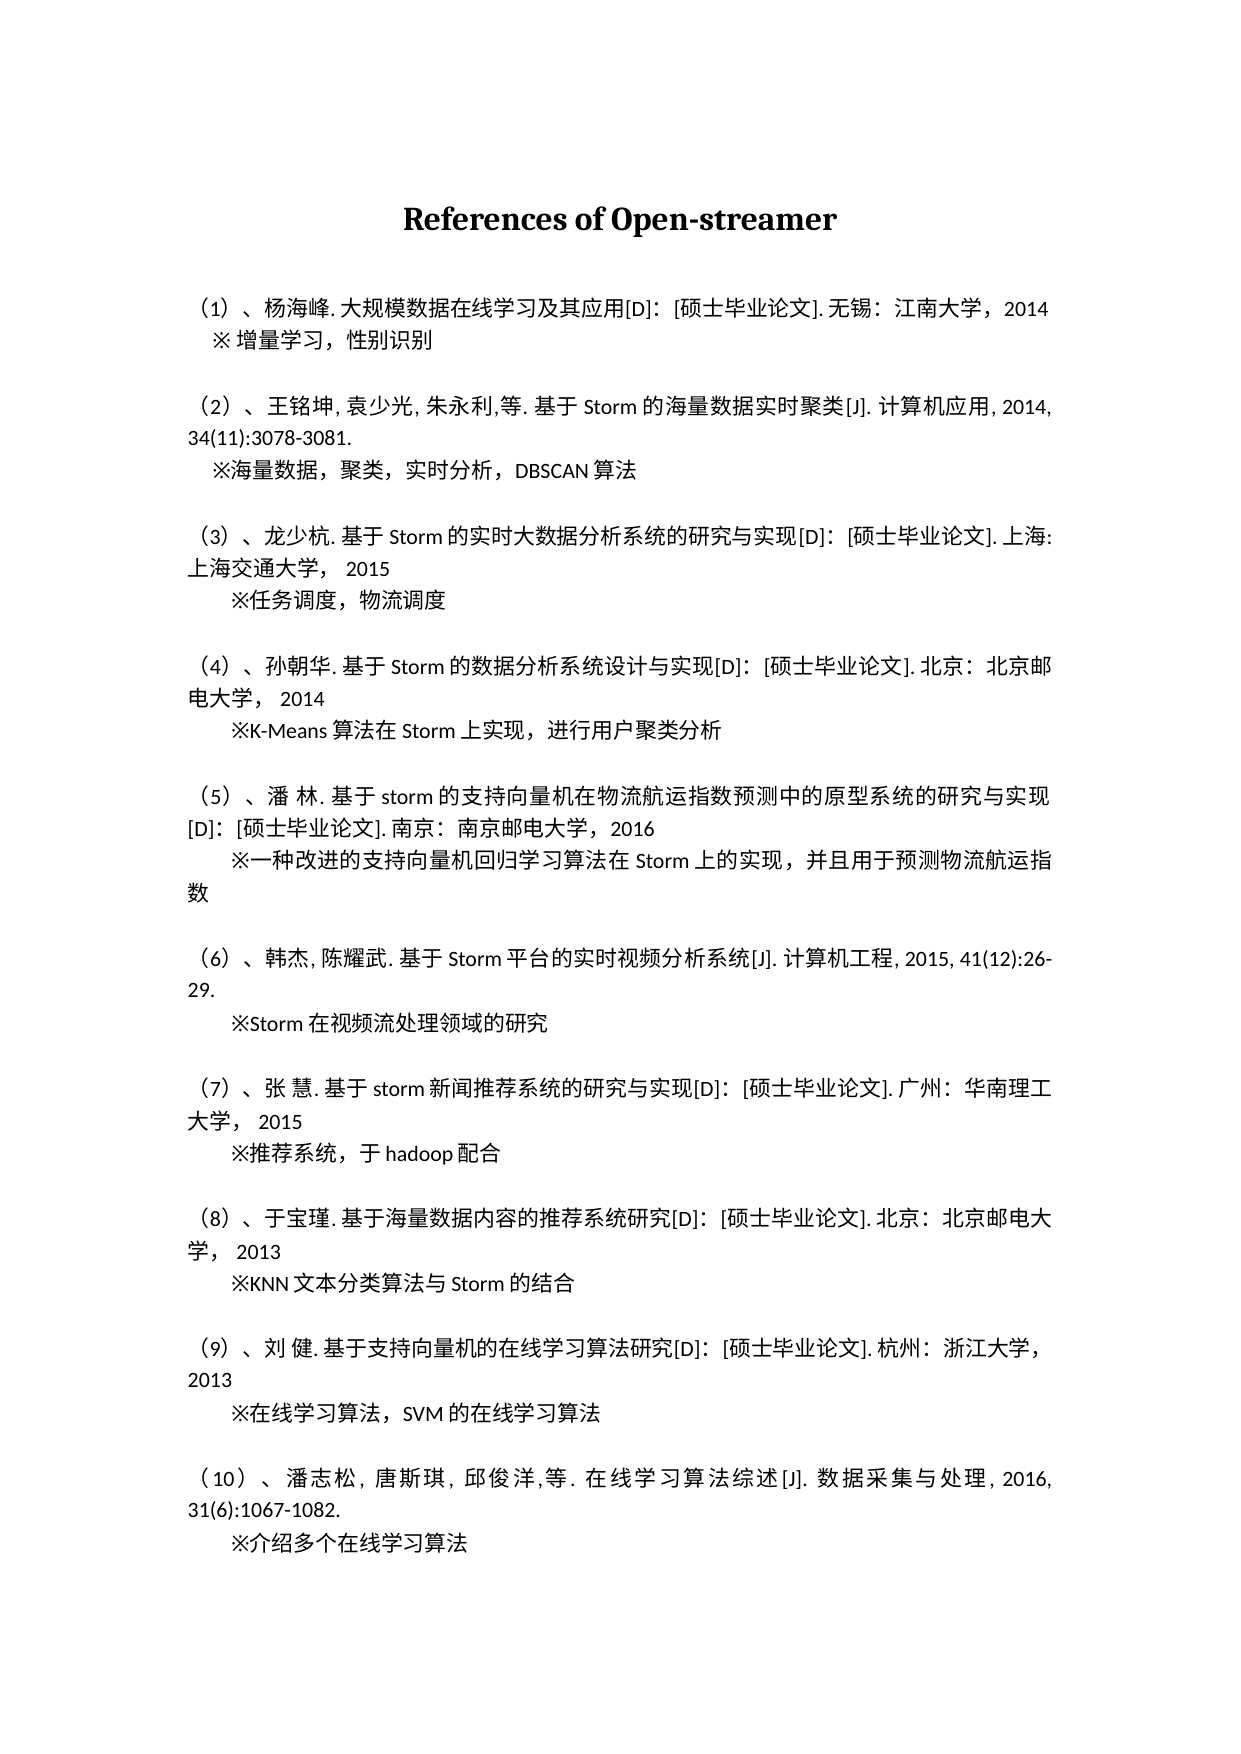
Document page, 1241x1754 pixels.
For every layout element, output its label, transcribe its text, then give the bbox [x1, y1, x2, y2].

text ※ 增量学习，性别识别 [187, 323, 1053, 356]
text ※K-Means算法在Storm上实现，进行用户聚类分析 [187, 713, 1053, 746]
text （6）、韩杰, 陈耀武. 基于Storm平台的实时视频分析系统[J]. 计算机工程, 2015, 41(12):26-29. [187, 941, 1053, 1006]
text ※一种改进的支持向量机回归学习算法在Storm上的实现，并且用于预测物流航运指数 [187, 843, 1053, 908]
text ※任务调度，物流调度 [187, 583, 1053, 616]
text （2）、王铭坤, 袁少光, 朱永利,等. 基于Storm的海量数据实时聚类[J]. 计算机应用, 2014, 34(11):3078-3081. [187, 388, 1053, 453]
text ※Storm在视频流处理领域的研究 [187, 1006, 1053, 1038]
text （5）、潘 林. 基于storm的支持向量机在物流航运指数预测中的原型系统的研究与实现[D]：[硕士毕业论文]. 南京：南京邮电大学，2016 [187, 778, 1053, 843]
text （3）、龙少杭. 基于Storm的实时大数据分析系统的研究与实现[D]：[硕士毕业论文]. 上海: 上海交通大学， 2015 [187, 518, 1053, 583]
text （1）、杨海峰. 大规模数据在线学习及其应用[D]：[硕士毕业论文]. 无锡：江南大学，2014 [187, 291, 1053, 323]
text ※推荐系统，于hadoop配合 [187, 1136, 1053, 1168]
text ※海量数据，聚类，实时分析，DBSCAN算法 [187, 453, 1053, 486]
text ※在线学习算法，SVM的在线学习算法 [187, 1396, 1053, 1428]
text （8）、于宝瑾. 基于海量数据内容的推荐系统研究[D]：[硕士毕业论文]. 北京：北京邮电大学， 2013 [187, 1201, 1053, 1266]
text （10）、潘志松, 唐斯琪, 邱俊洋,等. 在线学习算法综述[J]. 数据采集与处理, 2016, 31(6):1067-1082. [187, 1461, 1053, 1526]
text （9）、刘 健. 基于支持向量机的在线学习算法研究[D]：[硕士毕业论文]. 杭州：浙江大学， 2013 [187, 1331, 1053, 1396]
text （7）、张 慧. 基于storm新闻推荐系统的研究与实现[D]：[硕士毕业论文]. 广州：华南理工大学， 2015 [187, 1071, 1053, 1136]
text ※介绍多个在线学习算法 [187, 1526, 1053, 1558]
text ※KNN文本分类算法与Storm的结合 [187, 1266, 1053, 1298]
text （4）、孙朝华. 基于Storm的数据分析系统设计与实现[D]：[硕士毕业论文]. 北京：北京邮电大学， 2014 [187, 648, 1053, 713]
title References of Open-streamer [187, 187, 1053, 252]
